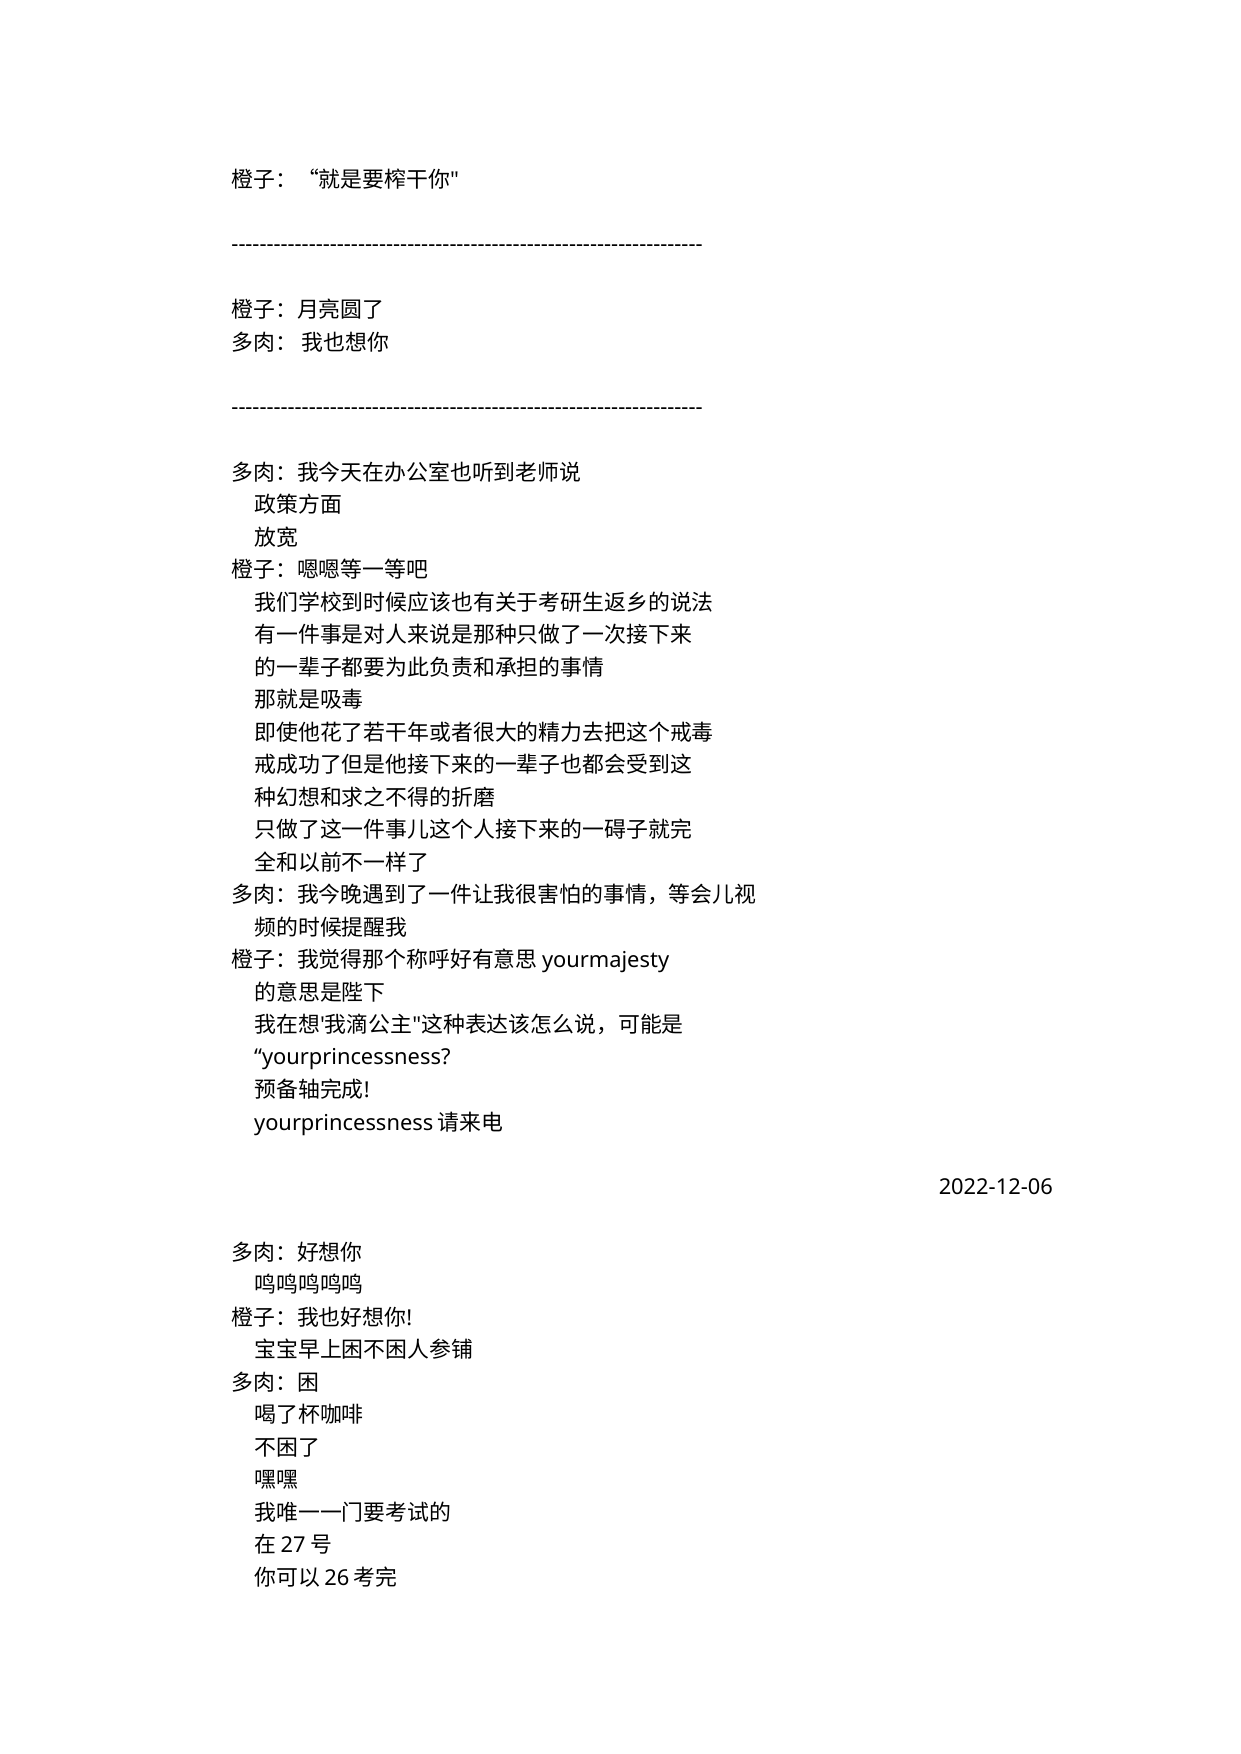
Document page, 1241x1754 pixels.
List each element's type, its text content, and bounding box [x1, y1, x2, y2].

text 多肉：我今晚遇到了一件让我很害怕的事情，等会儿视 [187, 877, 1053, 909]
text 那就是吸毒 [187, 682, 1053, 714]
text 橙子：我觉得那个称呼好有意思yourmajesty [187, 942, 1053, 974]
text 我在想'我滴公主"这种表达该怎么说，可能是 [187, 1007, 1053, 1039]
text 橙子：“就是要榨干你" [187, 162, 1053, 194]
text 我们学校到时候应该也有关于考研生返乡的说法 [187, 584, 1053, 617]
text ------------------------------------------------------------------- [187, 227, 1053, 259]
text 有一件事是对人来说是那种只做了一次接下来 [187, 617, 1053, 649]
text ------------------------------------------------------------------- [187, 389, 1053, 422]
text 橙子：我也好想你! [187, 1299, 1053, 1332]
text 多肉：我今天在办公室也听到老师说 [187, 454, 1053, 487]
text 即使他花了若干年或者很大的精力去把这个戒毒 [187, 714, 1053, 747]
text 宝宝早上困不困人参铺 [187, 1332, 1053, 1364]
text 放宽 [187, 519, 1053, 552]
text 多肉：困 [187, 1364, 1053, 1397]
text 的意思是陛下 [187, 974, 1053, 1007]
text 在27号 [187, 1527, 1053, 1559]
text “yourprincessness? [187, 1039, 1053, 1072]
text 橙子：月亮圆了 [187, 292, 1053, 324]
text yourprincessness请来电 [187, 1104, 1053, 1137]
text 预备轴完成! [187, 1072, 1053, 1104]
text 频的时候提醒我 [187, 909, 1053, 942]
text 种幻想和求之不得的折磨 [187, 779, 1053, 812]
text 喝了杯咖啡 [187, 1397, 1053, 1429]
text 多肉： 我也想你 [187, 324, 1053, 357]
text 嘿嘿 [187, 1462, 1053, 1494]
text 戒成功了但是他接下来的一辈子也都会受到这 [187, 747, 1053, 779]
text 的一辈子都要为此负责和承担的事情 [187, 649, 1053, 682]
text 我唯一一门要考试的 [187, 1494, 1053, 1527]
text 你可以26考完 [187, 1559, 1053, 1592]
text 2022-12-06 [187, 1169, 1053, 1202]
text 只做了这一件事儿这个人接下来的一碍子就完 [187, 812, 1053, 844]
text 鸣鸣鸣鸣鸣 [187, 1267, 1053, 1299]
text 多肉：好想你 [187, 1234, 1053, 1267]
text 不困了 [187, 1429, 1053, 1462]
text 政策方面 [187, 487, 1053, 519]
text 橙子：嗯嗯等一等吧 [187, 552, 1053, 584]
text 全和以前不一样了 [187, 844, 1053, 877]
